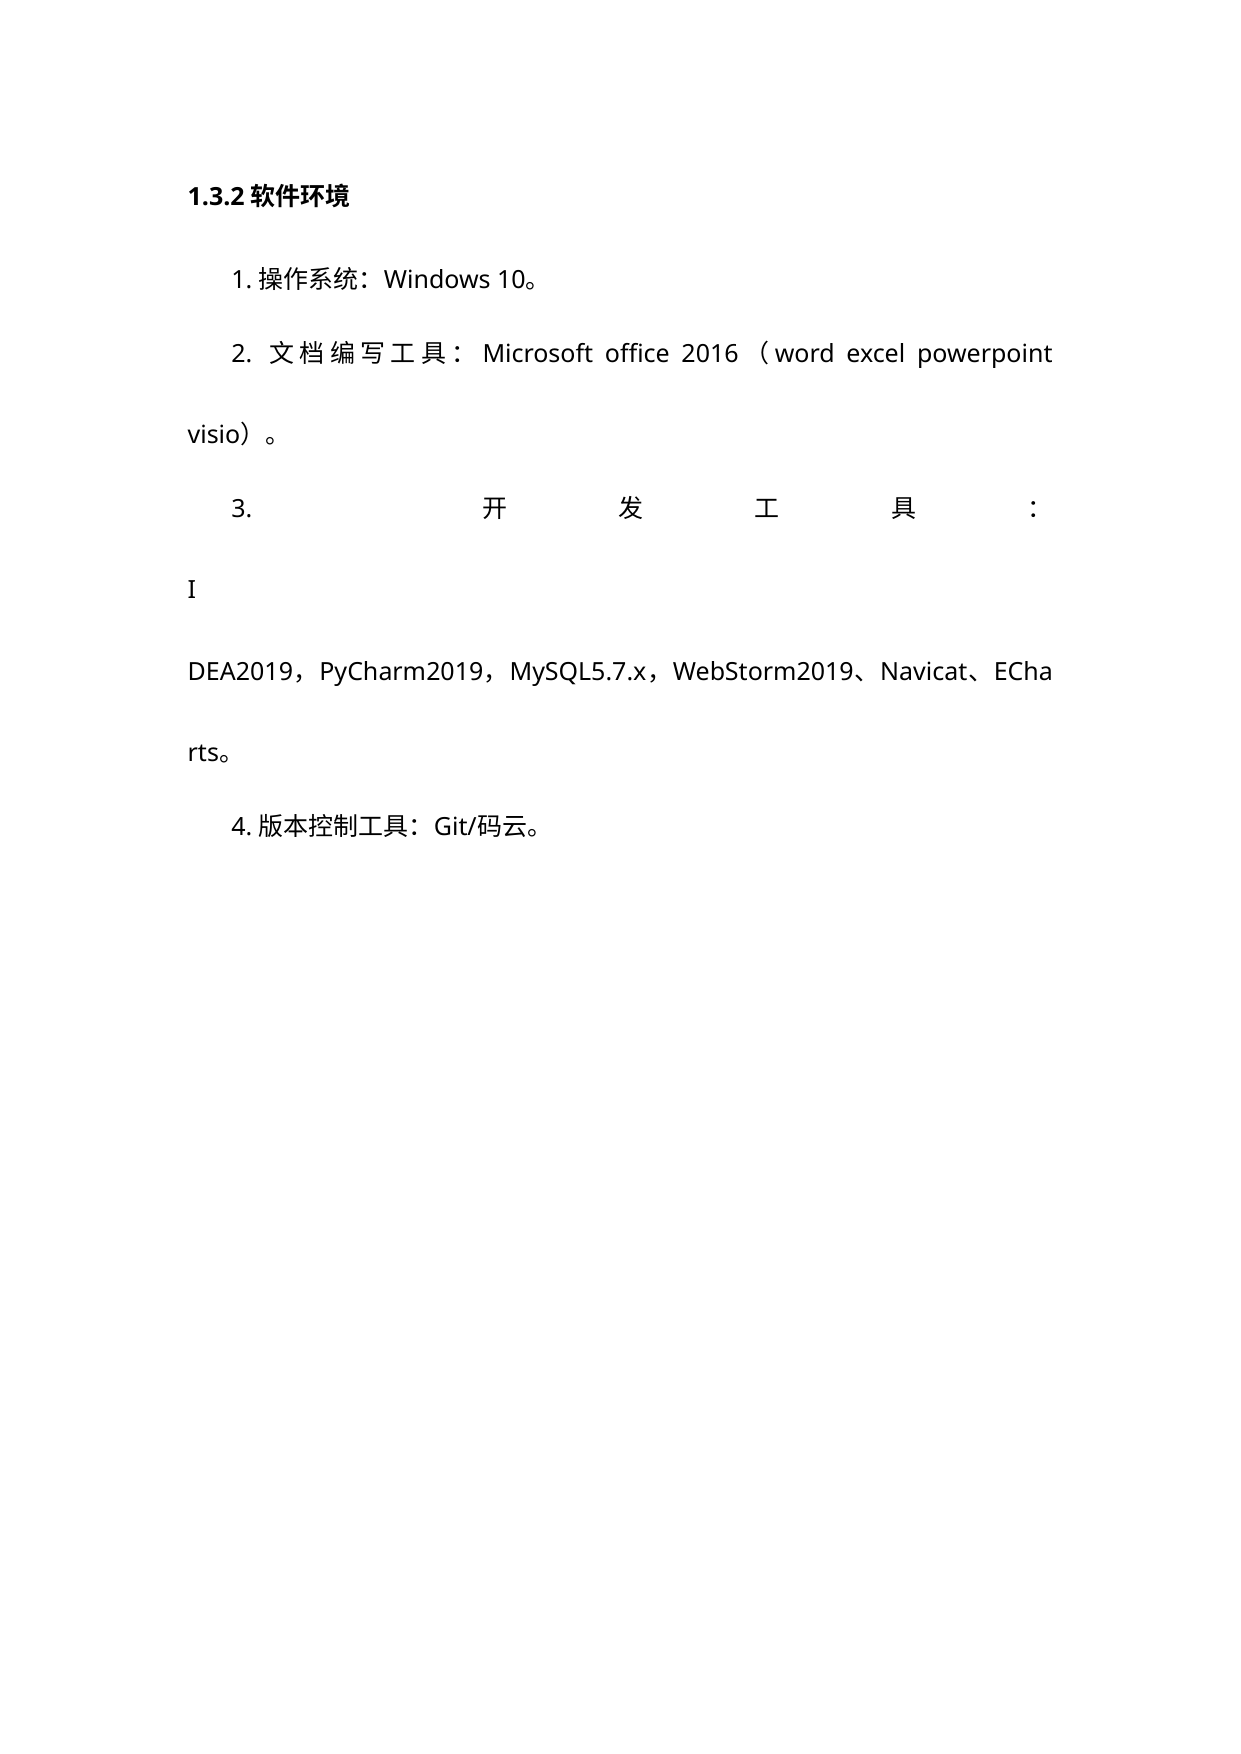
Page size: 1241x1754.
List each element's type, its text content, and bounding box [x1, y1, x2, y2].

subtitle 1.3.2软件环境 [187, 162, 1053, 227]
text 2. 文档编写工具：Microsoft office 2016（word excel powerpoint visio）。 [187, 319, 1053, 466]
text 4. 版本控制工具：Git/码云。 [187, 792, 1053, 857]
text 3. 开发工具：IDEA2019，PyCharm2019，MySQL5.7.x，WebStorm2019、Navicat、ECharts。 [187, 474, 1053, 783]
text 1. 操作系统：Windows 10。 [187, 245, 1053, 310]
